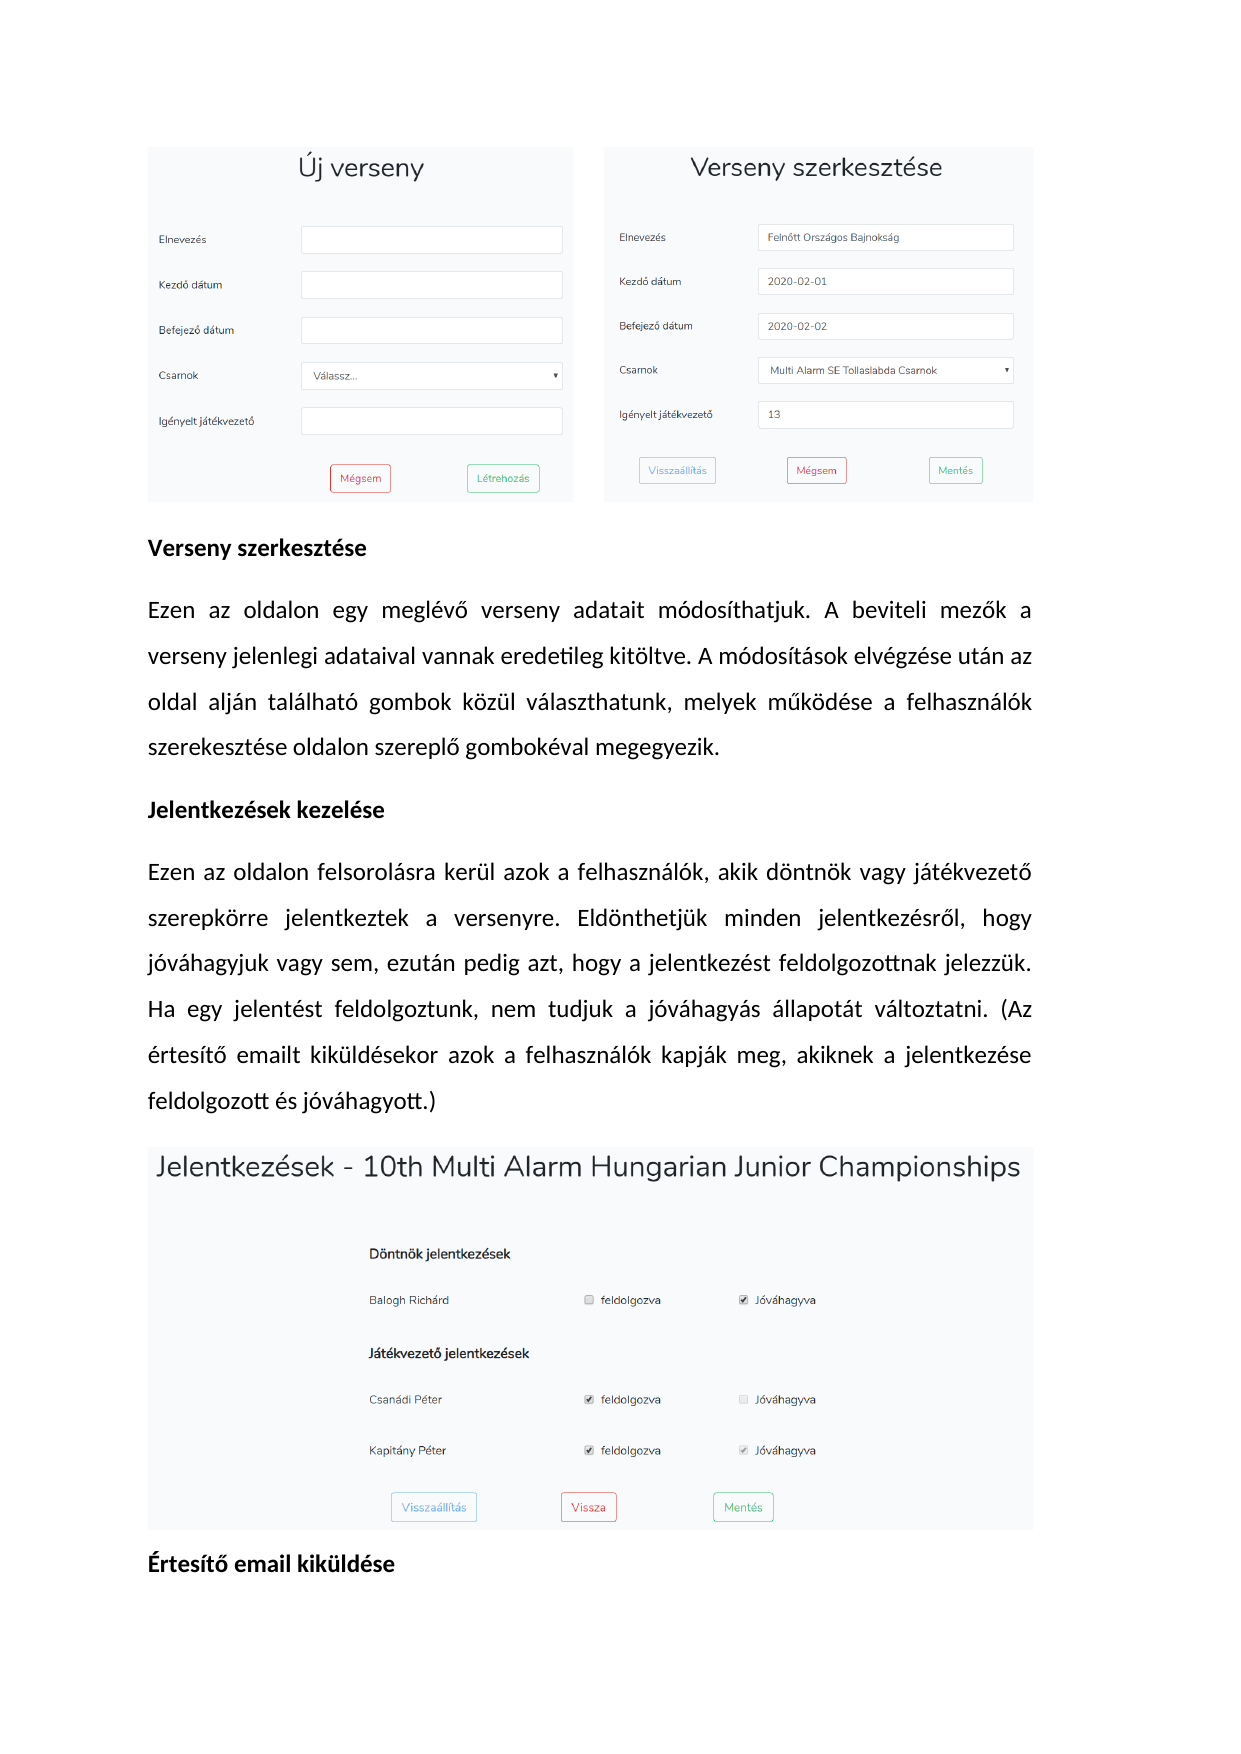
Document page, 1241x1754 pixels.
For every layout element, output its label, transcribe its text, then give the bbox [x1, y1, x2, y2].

text Verseny szerkesztése [148, 532, 1033, 562]
text Jelentkezések kezelése [148, 794, 1033, 824]
text Ezen az oldalon felsorolásra kerül azok a felhasználók, akik döntnök vagy játékvezető szerepkörre jelentkeztek a versenyre. Eldönthetjük minden jelentkezésről, hogy jóváhagyjuk vagy sem, ezután pedig azt, hogy a jelentkezést feldolgozottnak jelezzük. Ha egy jelentést feldolgoztunk, nem tudjuk a jóváhagyás állapotát változtatni. (Az értesítő emailt kiküldésekor azok a felhasználók kapják meg, akiknek a jelentkezése feldolgozott és jóváhagyott.) [148, 856, 1033, 1115]
text Ezen az oldalon egy meglévő verseny adatait módosíthatjuk. A beviteli mezők a verseny jelenlegi adataival vannak eredetileg kitöltve. A módosítások elvégzése után az oldal alján található gombok közül választhatunk, melyek működése a felhasználók szerekesztése oldalon szereplő gombokéval megegyezik. [148, 594, 1033, 762]
picture [603, 147, 1034, 502]
picture [147, 1147, 1034, 1530]
text Értesítő email kiküldése [148, 1548, 1033, 1579]
picture [147, 147, 574, 502]
